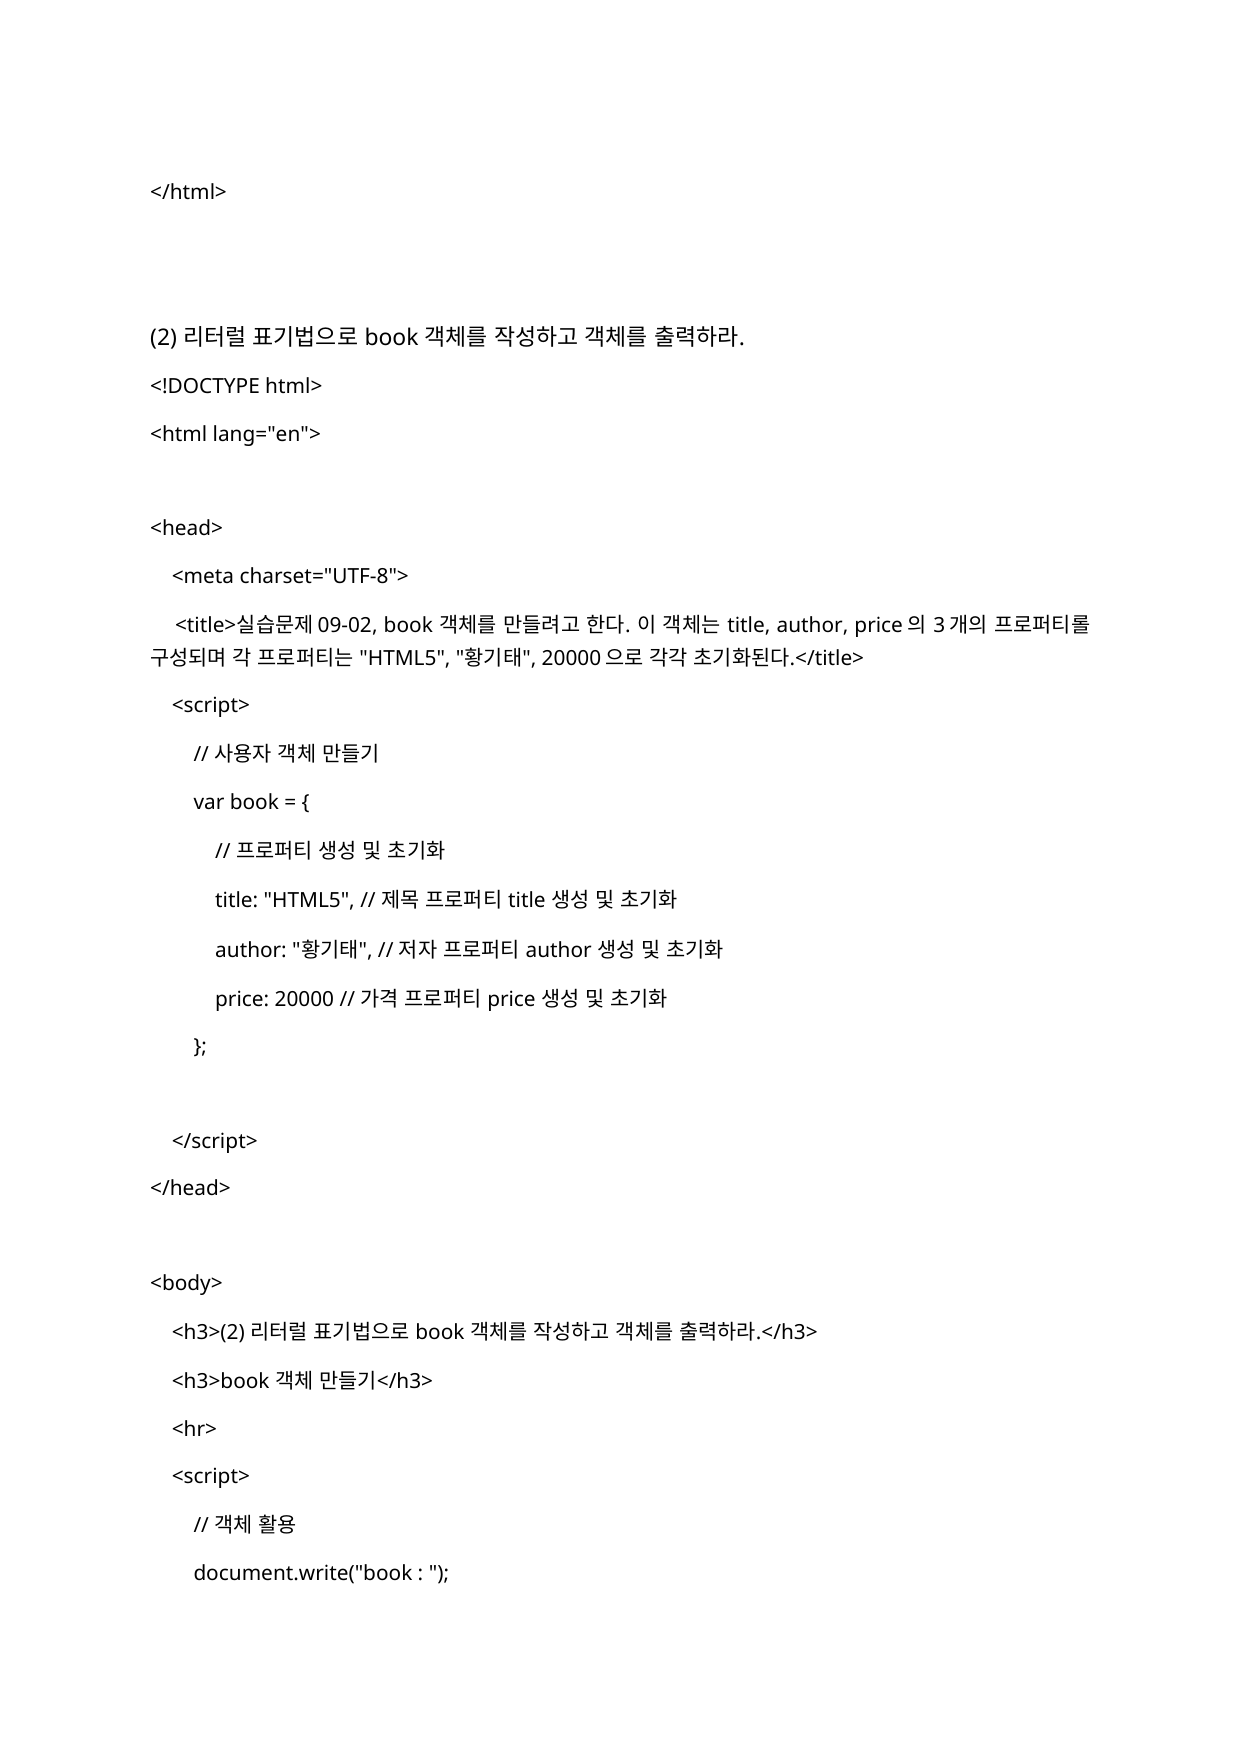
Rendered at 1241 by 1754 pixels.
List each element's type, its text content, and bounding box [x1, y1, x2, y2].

text <script> [150, 1461, 1090, 1490]
text <script> [150, 690, 1090, 719]
text title: "HTML5", // 제목 프로퍼티 title 생성 및 초기화 [150, 883, 1090, 914]
text <h3>book 객체 만들기</h3> [150, 1365, 1090, 1395]
text <hr> [150, 1414, 1090, 1443]
text <head> [150, 513, 1090, 542]
text // 객체 활용 [150, 1509, 1090, 1539]
text </head> [150, 1173, 1090, 1202]
text <title>실습문제09-02, book 객체를 만들려고 한다. 이 객체는 title, author, price의 3개의 프로퍼티롤 구성되며 각 프로퍼티는 "HTML5", "황기태", 20000으로 각각 초기화된다.</title> [150, 608, 1090, 671]
text <meta charset="UTF-8"> [150, 561, 1090, 589]
text <html lang="en"> [150, 419, 1090, 447]
text <body> [150, 1268, 1090, 1297]
text <!DOCTYPE html> [150, 372, 1090, 400]
text </script> [150, 1126, 1090, 1155]
text <h3>(2) 리터럴 표기법으로 book 객체를 작성하고 객체를 출력하라.</h3> [150, 1315, 1090, 1346]
text </html> [150, 177, 1090, 206]
text document.write("book : "); [150, 1558, 1090, 1587]
text author: "황기태", // 저자 프로퍼티 author 생성 및 초기화 [150, 933, 1090, 963]
text // 사용자 객체 만들기 [150, 737, 1090, 768]
text }; [150, 1032, 1090, 1060]
text // 프로퍼티 생성 및 초기화 [150, 834, 1090, 864]
text (2) 리터럴 표기법으로 book 객체를 작성하고 객체를 출력하라. [150, 319, 1090, 352]
text var book = { [150, 787, 1090, 815]
text price: 20000 // 가격 프로퍼티 price 생성 및 초기화 [150, 982, 1090, 1013]
